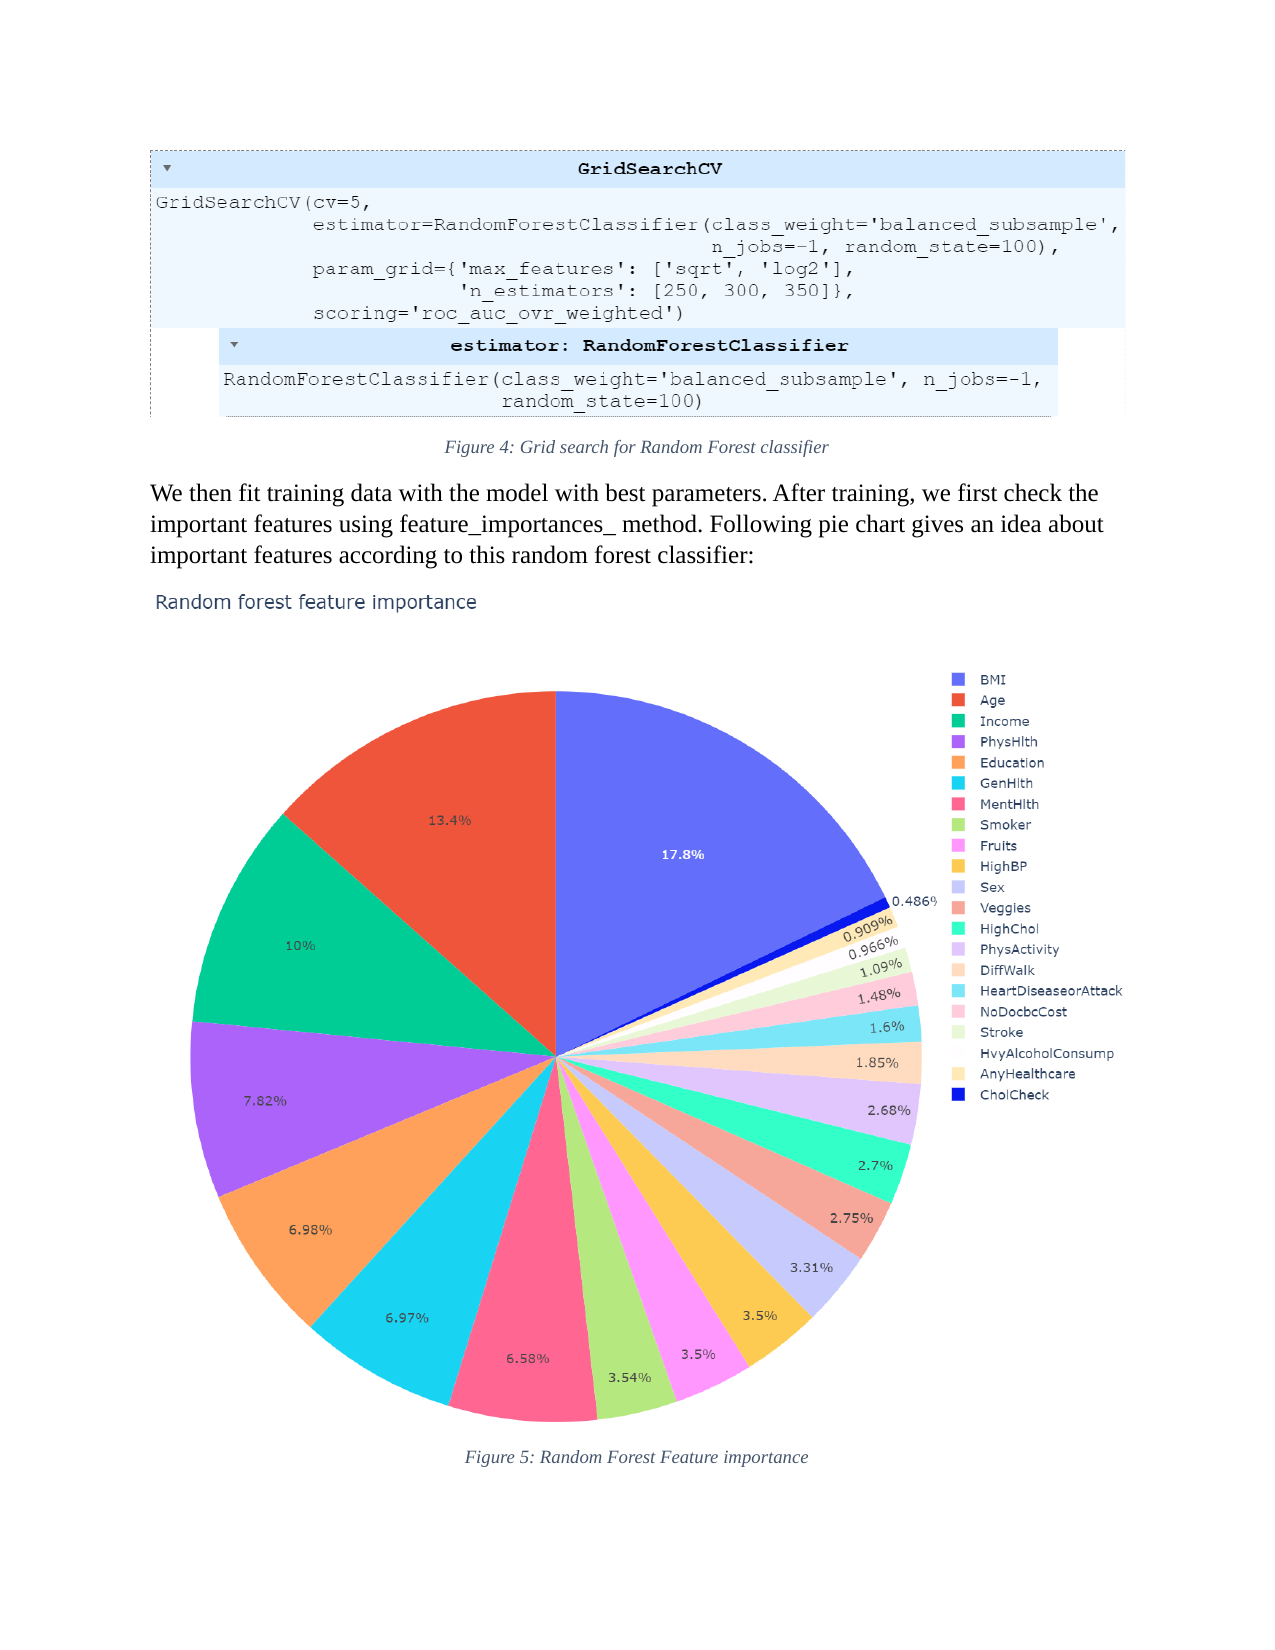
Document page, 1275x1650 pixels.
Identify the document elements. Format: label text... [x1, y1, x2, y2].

text We then fit training data with the model with best parameters. After training, we first check the important features using feature_importances_ method. Following pie chart gives an idea about important features according to this random forest classifier: [150, 478, 1125, 569]
picture [150, 150, 1125, 417]
picture [150, 588, 1125, 1427]
